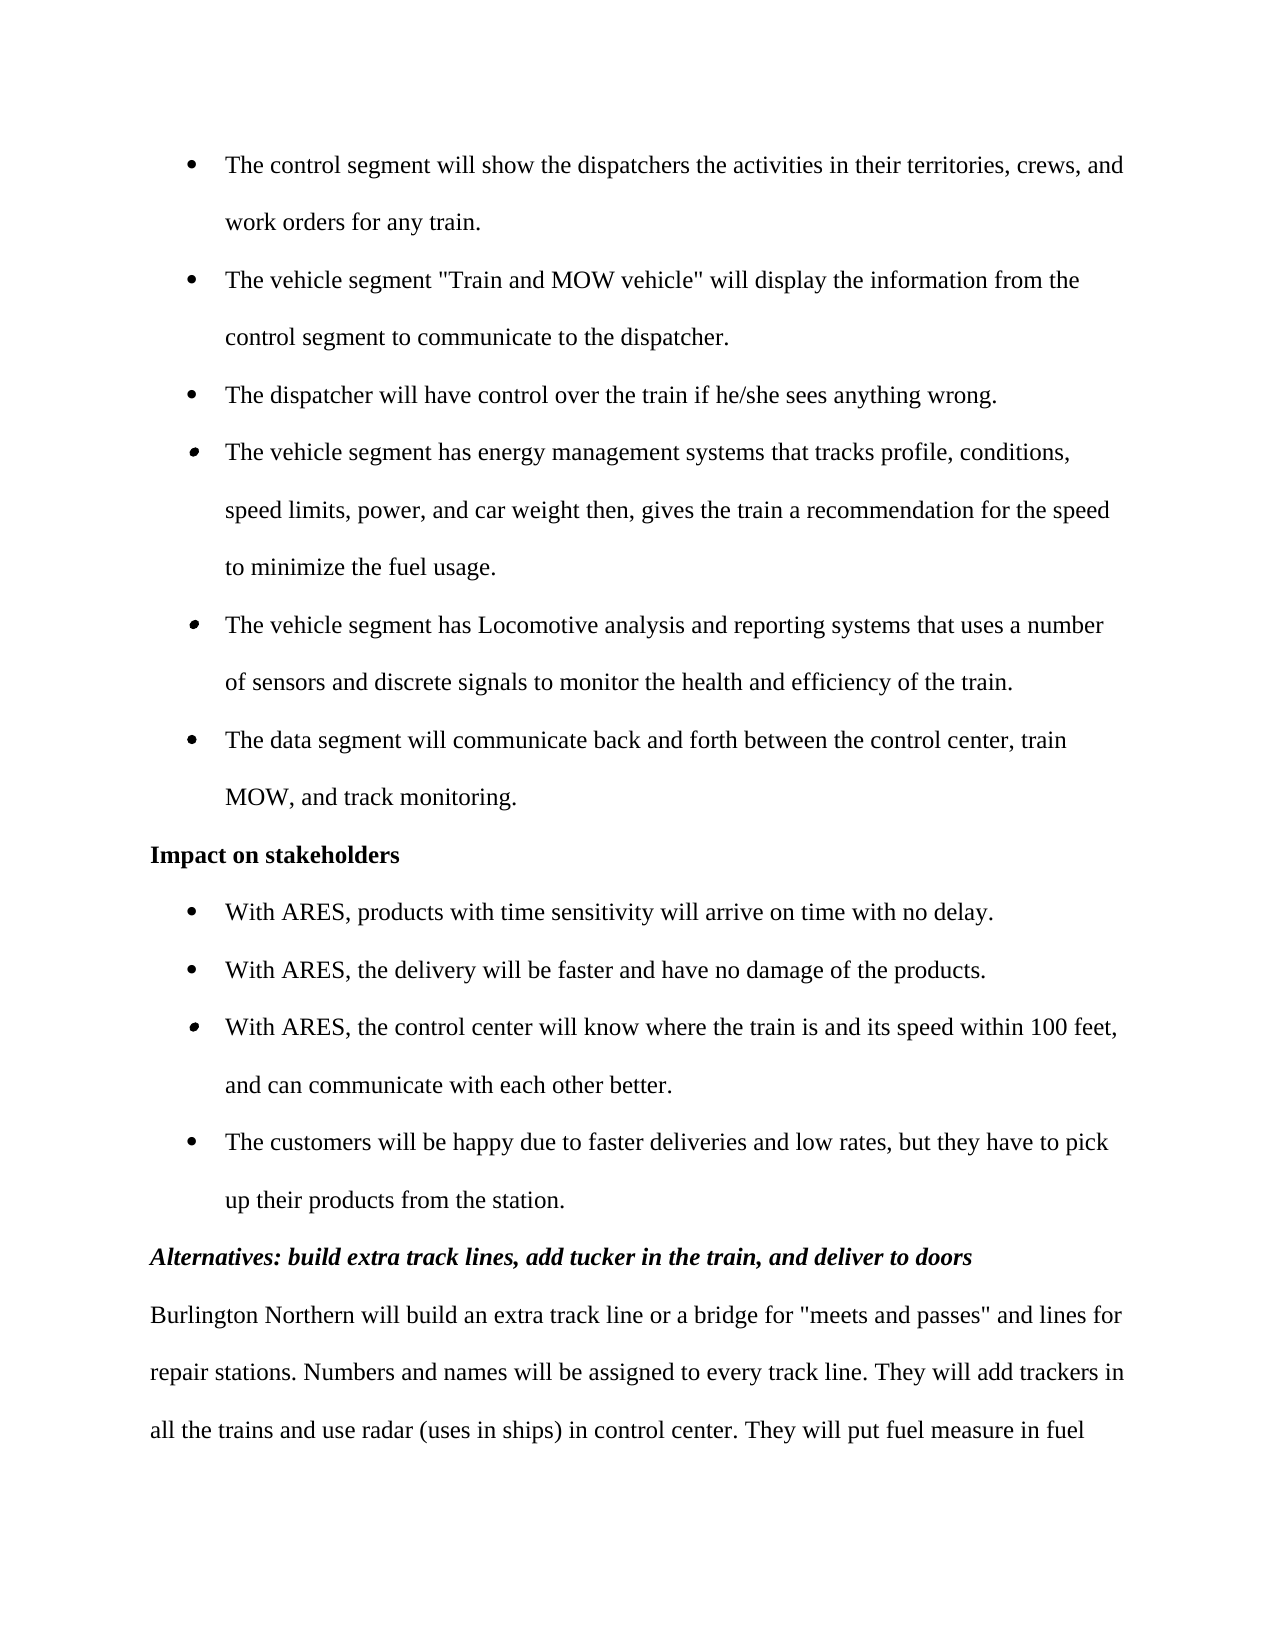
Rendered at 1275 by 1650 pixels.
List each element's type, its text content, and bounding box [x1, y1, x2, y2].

list With ARES, the delivery will be faster and have no damage of the products. [187, 955, 1125, 984]
list The vehicle segment has energy management systems that tracks profile, conditions, speed limits, power, and car weight then, gives the train a recommendation for the speed to minimize the fuel usage. [187, 437, 1125, 581]
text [150, 1300, 1125, 1444]
list The vehicle segment "Train and MOW vehicle" will display the information from the control segment to communicate to the dispatcher. [187, 265, 1125, 351]
list With ARES, the control center will know where the train is and its speed within 100 feet, and can communicate with each other better. [187, 1012, 1125, 1099]
text Impact on stakeholders [150, 840, 1125, 869]
list The vehicle segment has Locomotive analysis and reporting systems that uses a number of sensors and discrete signals to monitor the health and efficiency of the train. [187, 610, 1125, 696]
text Alternatives: build extra track lines, add tucker in the train, and deliver to doors [150, 1242, 1125, 1271]
list The data segment will communicate back and forth between the control center, train MOW, and track monitoring. [187, 725, 1125, 811]
list With ARES, products with time sensitivity will arrive on time with no delay. [187, 897, 1125, 926]
list The customers will be happy due to faster deliveries and low rates, but they have to pick up their products from the station. [187, 1127, 1125, 1214]
list The dispatcher will have control over the train if he/she sees anything wrong. [187, 380, 1125, 409]
list The control segment will show the dispatchers the activities in their territories, crews, and work orders for any train. [187, 150, 1125, 236]
